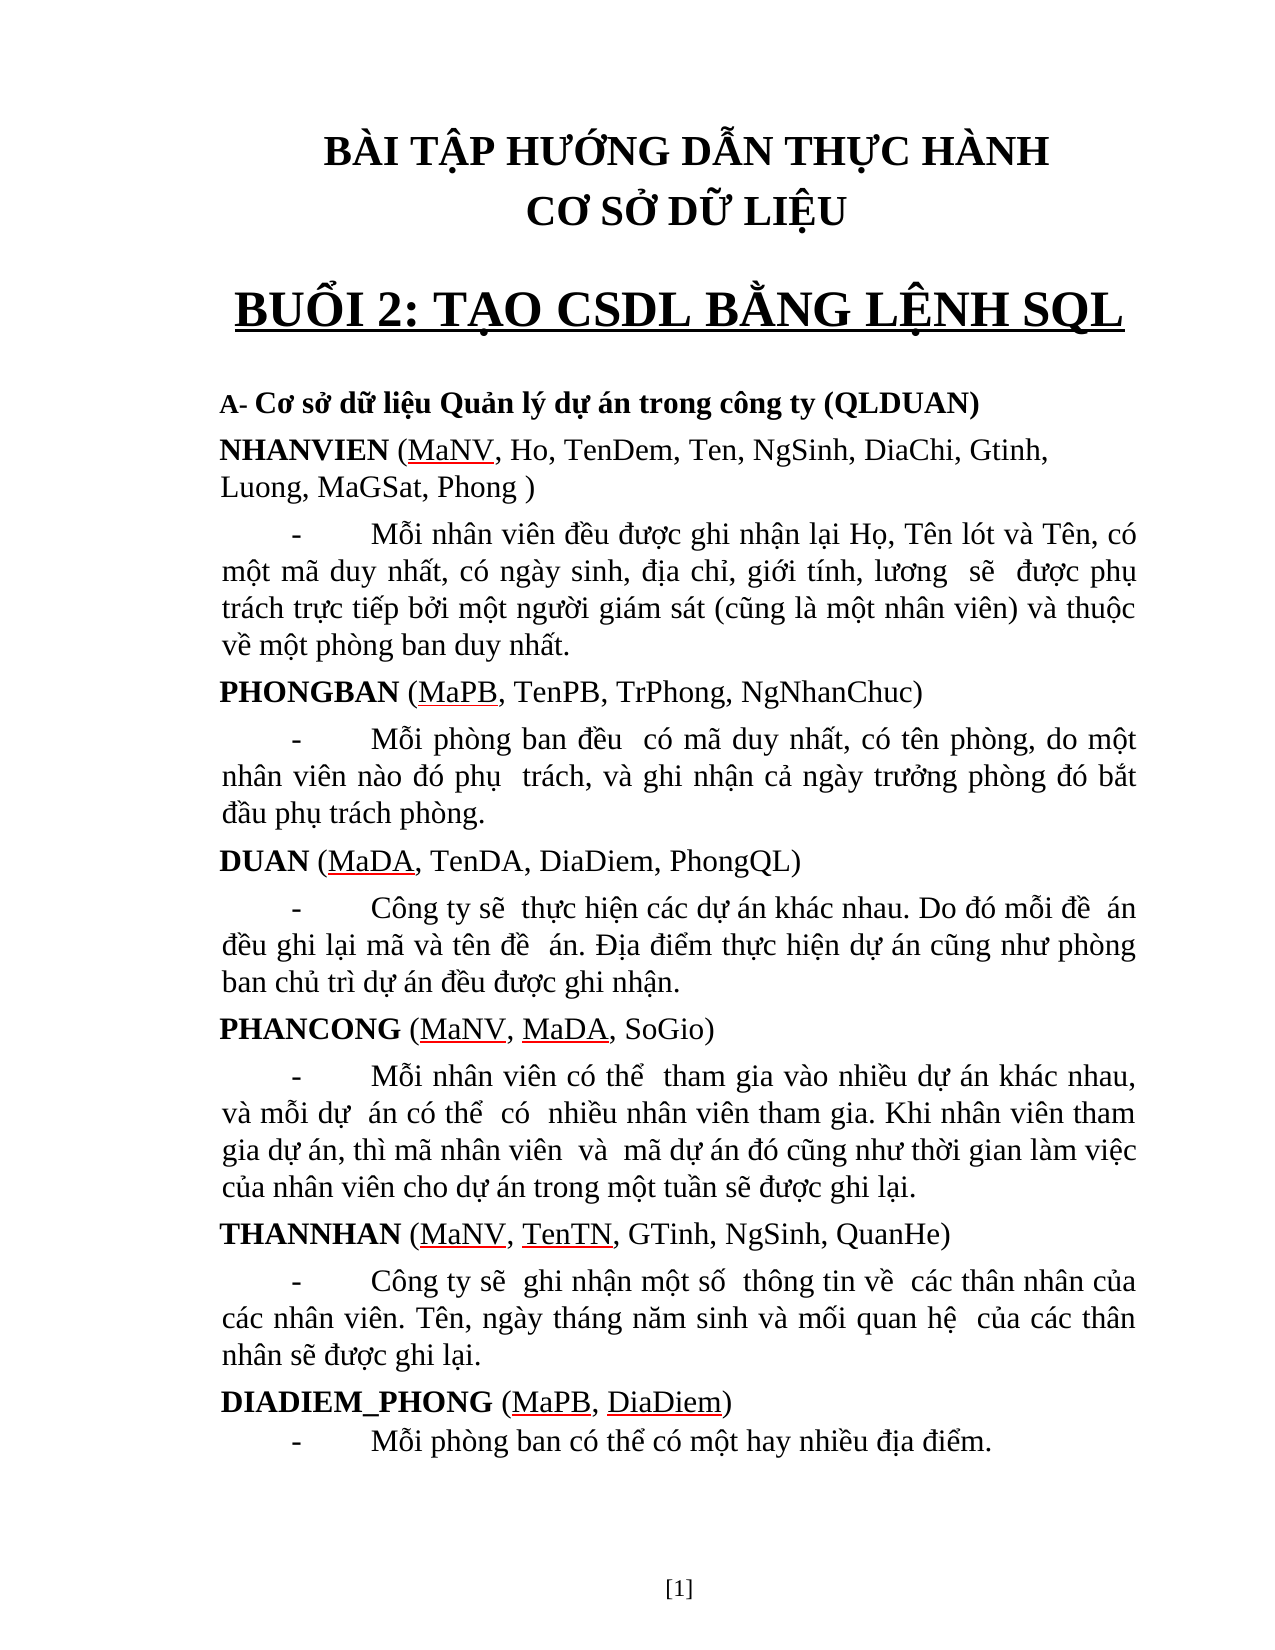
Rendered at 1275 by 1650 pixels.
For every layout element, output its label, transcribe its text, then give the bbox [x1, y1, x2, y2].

text PHONGBAN (MaPB, TenPB, TrPhong, NgNhanChuc) [219, 674, 1138, 709]
list Mỗi phòng ban đều có mã duy nhất, có tên phòng, do một nhân viên nào đó phụ trách, và ghi nhận cả ngày trưởng phòng đó bắt đầu phụ trách phòng. [222, 721, 1138, 831]
text DIADIEM_PHONG (MaPB, DiaDiem) [221, 1383, 1138, 1419]
text DUAN (MaDA, TenDA, DiaDiem, PhongQL) [219, 842, 1138, 878]
list Công ty sẽ ghi nhận một số thông tin về các thân nhân của các nhân viên. Tên, ngày tháng năm sinh và mối quan hệ của các thân nhân sẽ được ghi lại. [222, 1262, 1138, 1372]
list Mỗi nhân viên có thể tham gia vào nhiều dự án khác nhau, và mỗi dự án có thể có nhiều nhân viên tham gia. Khi nhân viên tham gia dự án, thì mã nhân viên và mã dự án đó cũng như thời gian làm việc của nhân viên cho dự án trong một tuần sẽ được ghi lại. [222, 1057, 1138, 1204]
list Công ty sẽ thực hiện các dự án khác nhau. Do đó mỗi đề án đều ghi lại mã và tên đề án. Địa điểm thực hiện dự án cũng như phòng ban chủ trì dự án đều được ghi nhận. [222, 889, 1138, 999]
text A- Cơ sở dữ liệu Quản lý dự án trong công ty (QLDUAN) [219, 384, 1138, 420]
list Mỗi phòng ban có thể có một hay nhiều địa điểm. [222, 1422, 1138, 1458]
list Mỗi nhân viên đều được ghi nhận lại Họ, Tên lót và Tên, có một mã duy nhất, có ngày sinh, địa chỉ, giới tính, lương sẽ được phụ trách trực tiếp bởi một người giám sát (cũng là một nhân viên) và thuộc về một phòng ban duy nhất. [222, 515, 1138, 662]
text BUỔI 2: TẠO CSDL BẰNG LỆNH SQL [234, 278, 1138, 337]
text PHANCONG (MaNV, MaDA, SoGio) [219, 1010, 1138, 1046]
text BÀI TẬP HƯỚNG DẪN THỰC HÀNH [280, 125, 1093, 174]
text NHANVIEN (MaNV, Ho, TenDem, Ten, NgSinh, DiaChi, Gtinh, Luong, MaGSat, Phong ) [219, 431, 1138, 504]
text CƠ SỞ DỮ LIỆU [280, 185, 1093, 234]
text THANNHAN (MaNV, TenTN, GTinh, NgSinh, QuanHe) [219, 1215, 1138, 1251]
